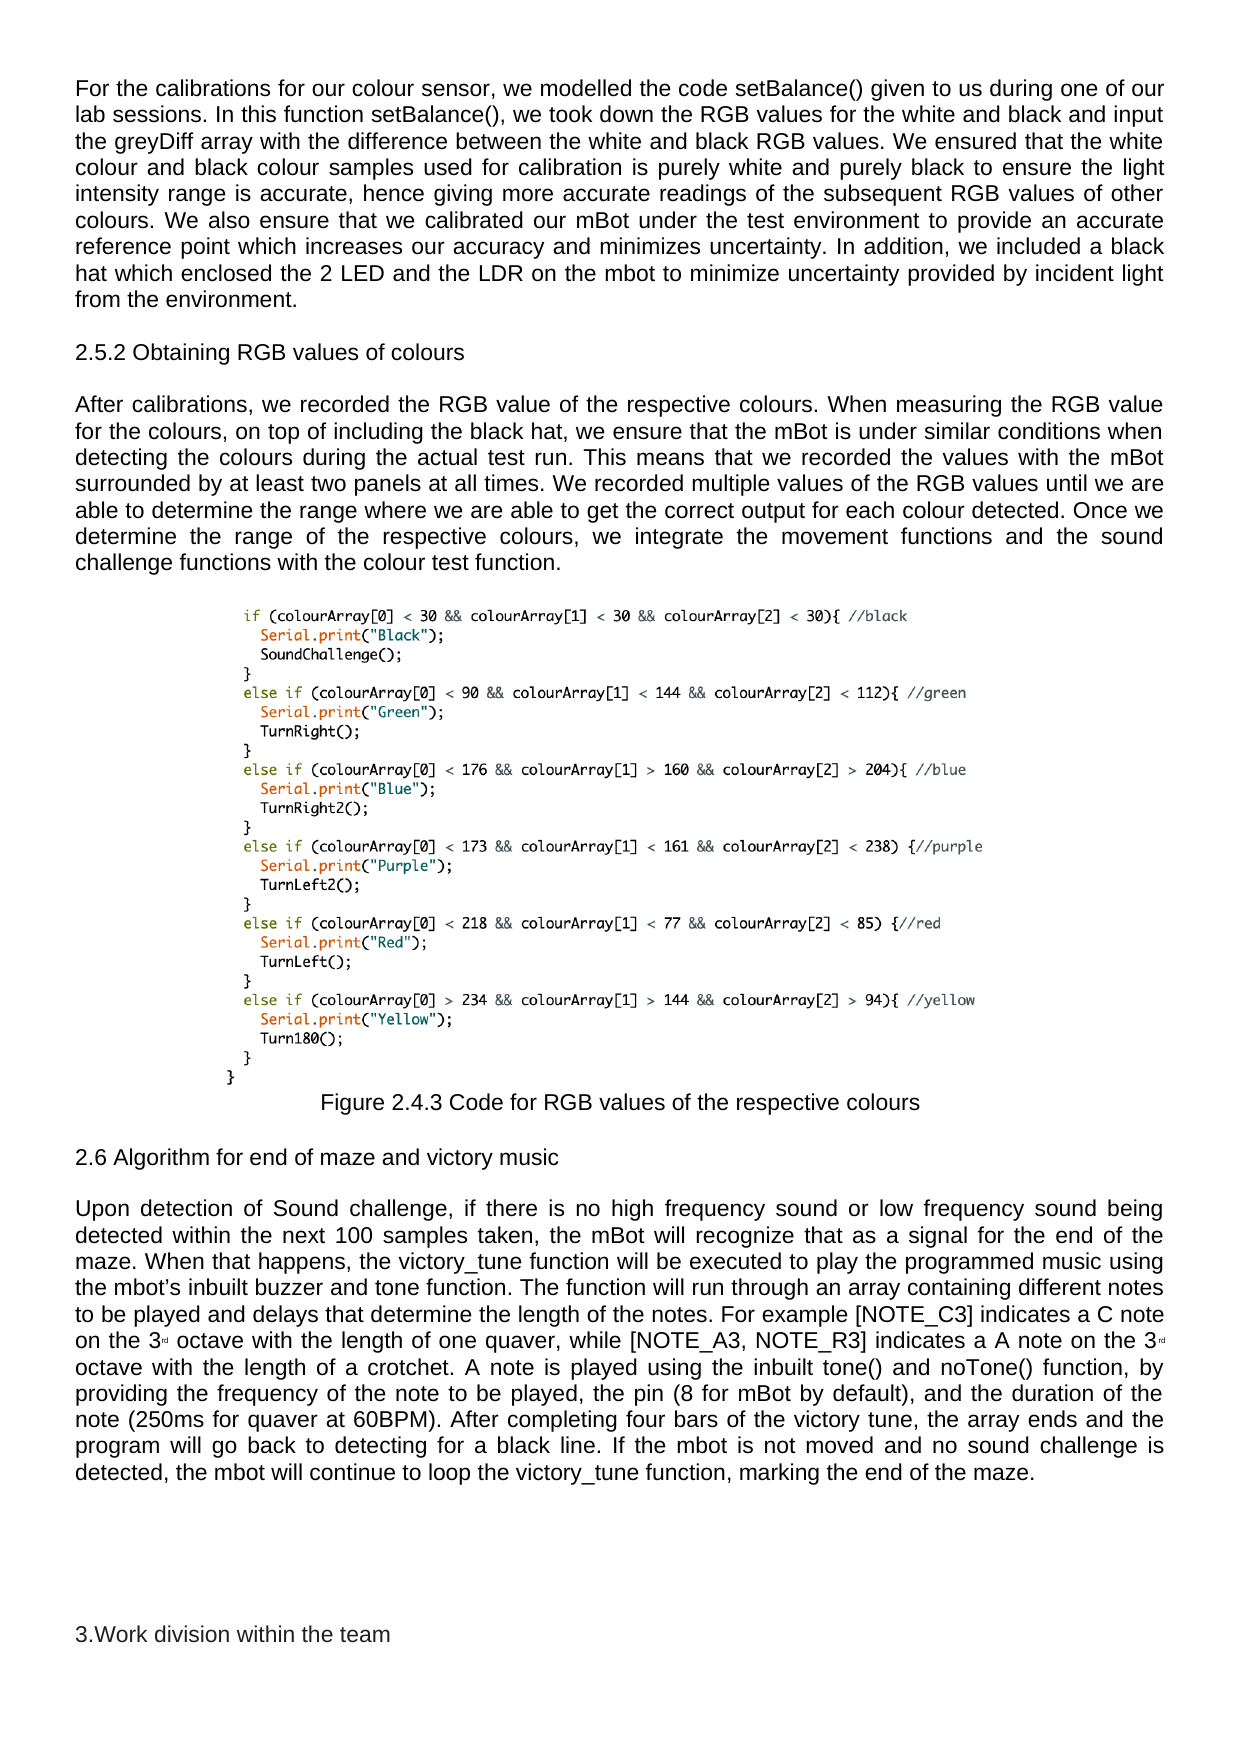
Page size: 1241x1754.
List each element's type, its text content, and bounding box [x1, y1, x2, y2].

text Figure 2.4.3 Code for RGB values of the respective colours [75, 1089, 1165, 1115]
text 2.6 Algorithm for end of maze and victory music [75, 1144, 1165, 1170]
picture [219, 604, 1021, 1089]
text Upon detection of Sound challenge, if there is no high frequency sound or low frequency sound being detected within the next 100 samples taken, the mBot will recognize that as a signal for the end of the maze. When that happens, the victory_tune function will be executed to play the programmed music using the mbot’s inbuilt buzzer and tone function. The function will run through an array containing different notes to be played and delays that determine the length of the notes. For example [NOTE_C3] indicates a C note on the 3rd octave with the length of one quaver, while [NOTE_A3, NOTE_R3] indicates a A note on the 3rd octave with the length of a crotchet. A note is played using the inbuilt tone() and noTone() function, by providing the frequency of the note to be played, the pin (8 for mBot by default), and the duration of the note (250ms for quaver at 60BPM). After completing four bars of the victory tune, the array ends and the program will go back to detecting for a black line. If the mbot is not moved and no sound challenge is detected, the mbot will continue to loop the victory_tune function, marking the end of the maze. [75, 1195, 1165, 1485]
text 3.Work division within the team [75, 1621, 1165, 1647]
text After calibrations, we recorded the RGB value of the respective colours. When measuring the RGB value for the colours, on top of including the black hat, we ensure that the mBot is under similar conditions when detecting the colours during the actual test run. This means that we recorded the values with the mBot surrounded by at least two panels at all times. We recorded multiple values of the RGB values until we are able to determine the range where we are able to get the correct output for each colour detected. Once we determine the range of the respective colours, we integrate the movement functions and the sound challenge functions with the colour test function. [75, 365, 1165, 576]
text 2.5.2 Obtaining RGB values of colours [75, 312, 1165, 365]
text For the calibrations for our colour sensor, we modelled the code setBalance() given to us during one of our lab sessions. In this function setBalance(), we took down the RGB values for the white and black and input the greyDiff array with the difference between the white and black RGB values. We ensured that the white colour and black colour samples used for calibration is purely white and purely black to ensure the light intensity range is accurate, hence giving more accurate readings of the subsequent RGB values of other colours. We also ensure that we calibrated our mBot under the test environment to provide an accurate reference point which increases our accuracy and minimizes uncertainty. In addition, we included a black hat which enclosed the 2 LED and the LDR on the mbot to minimize uncertainty provided by incident light from the environment. [75, 75, 1165, 312]
